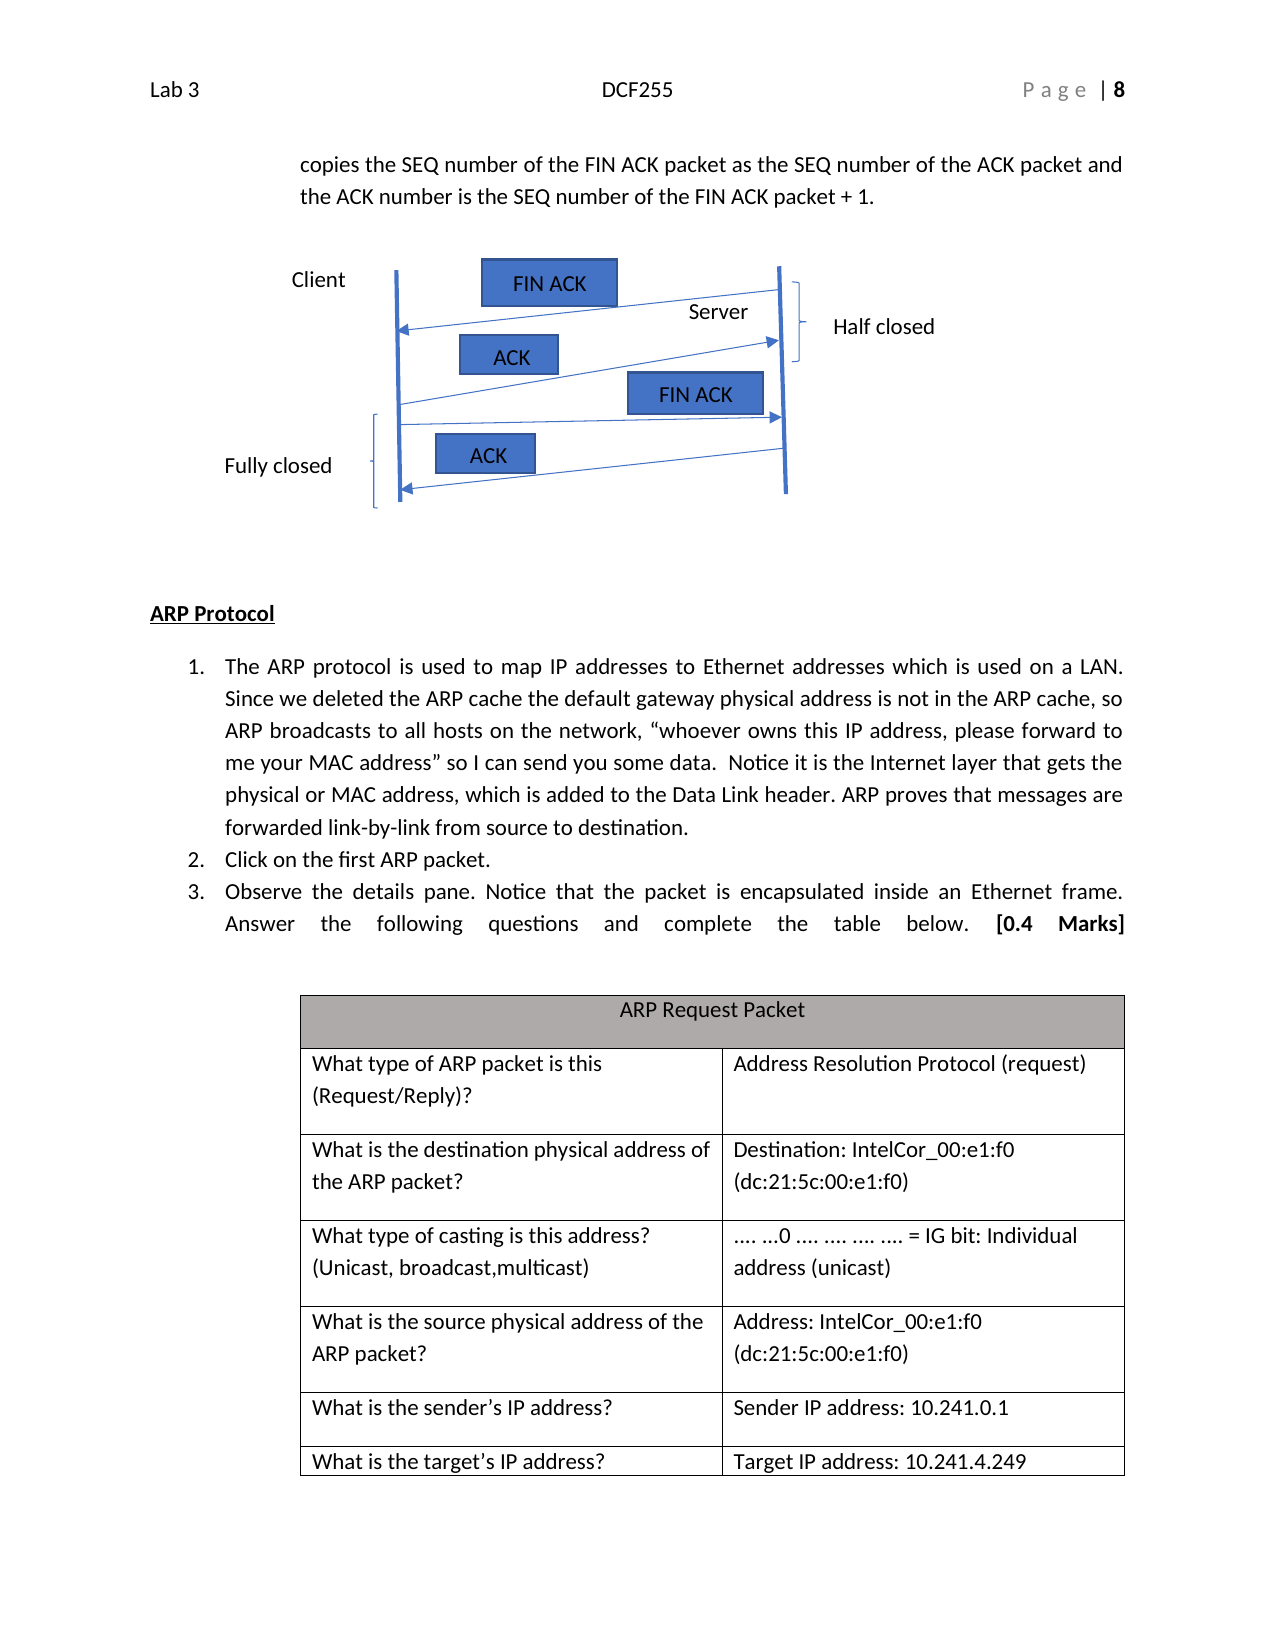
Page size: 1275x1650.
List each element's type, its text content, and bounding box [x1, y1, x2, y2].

table_cell .... ...0 .... .... .... .... = IG bit: Individual address (unicast) [723, 1221, 1124, 1306]
table_cell Address Resolution Protocol (request) [723, 1049, 1124, 1134]
table_cell What is the source physical address of the ARP packet? [301, 1307, 722, 1392]
list The ARP protocol is used to map IP addresses to Ethernet addresses which is used on a LAN. Since we deleted the ARP cache the default gateway physical address is not in the ARP cache, so ARP broadcasts to all hosts on the network, “whoever owns this IP address, please forward to me your MAC address” so I can send you some data. Notice it is the Internet layer that gets the physical or MAC address, which is added to the Data Link header. ARP proves that messages are forwarded link-by-link from source to destination. [187, 652, 1125, 841]
table_cell Destination: IntelCor_00:e1:f0 (dc:21:5c:00:e1:f0) [723, 1135, 1124, 1220]
table_cell What is the destination physical address of the ARP packet? [301, 1135, 722, 1220]
list Observe the details pane. Notice that the packet is encapsulated inside an Ethernet frame. Answer the following questions and complete the table below. [0.4 Marks] [187, 877, 1125, 969]
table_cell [301, 1447, 722, 1475]
table_header ARP Request Packet [301, 996, 1124, 1048]
text ARP Protocol [150, 341, 1125, 627]
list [262, 150, 1125, 210]
table_cell What type of casting is this address? (Unicast, broadcast,multicast) [301, 1221, 722, 1306]
table_cell What type of ARP packet is this (Request/Reply)? [301, 1049, 722, 1134]
table_cell What is the sender’s IP address? [301, 1393, 722, 1446]
table_cell Address: IntelCor_00:e1:f0 (dc:21:5c:00:e1:f0) [723, 1307, 1124, 1392]
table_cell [723, 1447, 1124, 1475]
list Click on the first ARP packet. [187, 845, 1125, 873]
table_cell Sender IP address: 10.241.0.1 [723, 1393, 1124, 1446]
